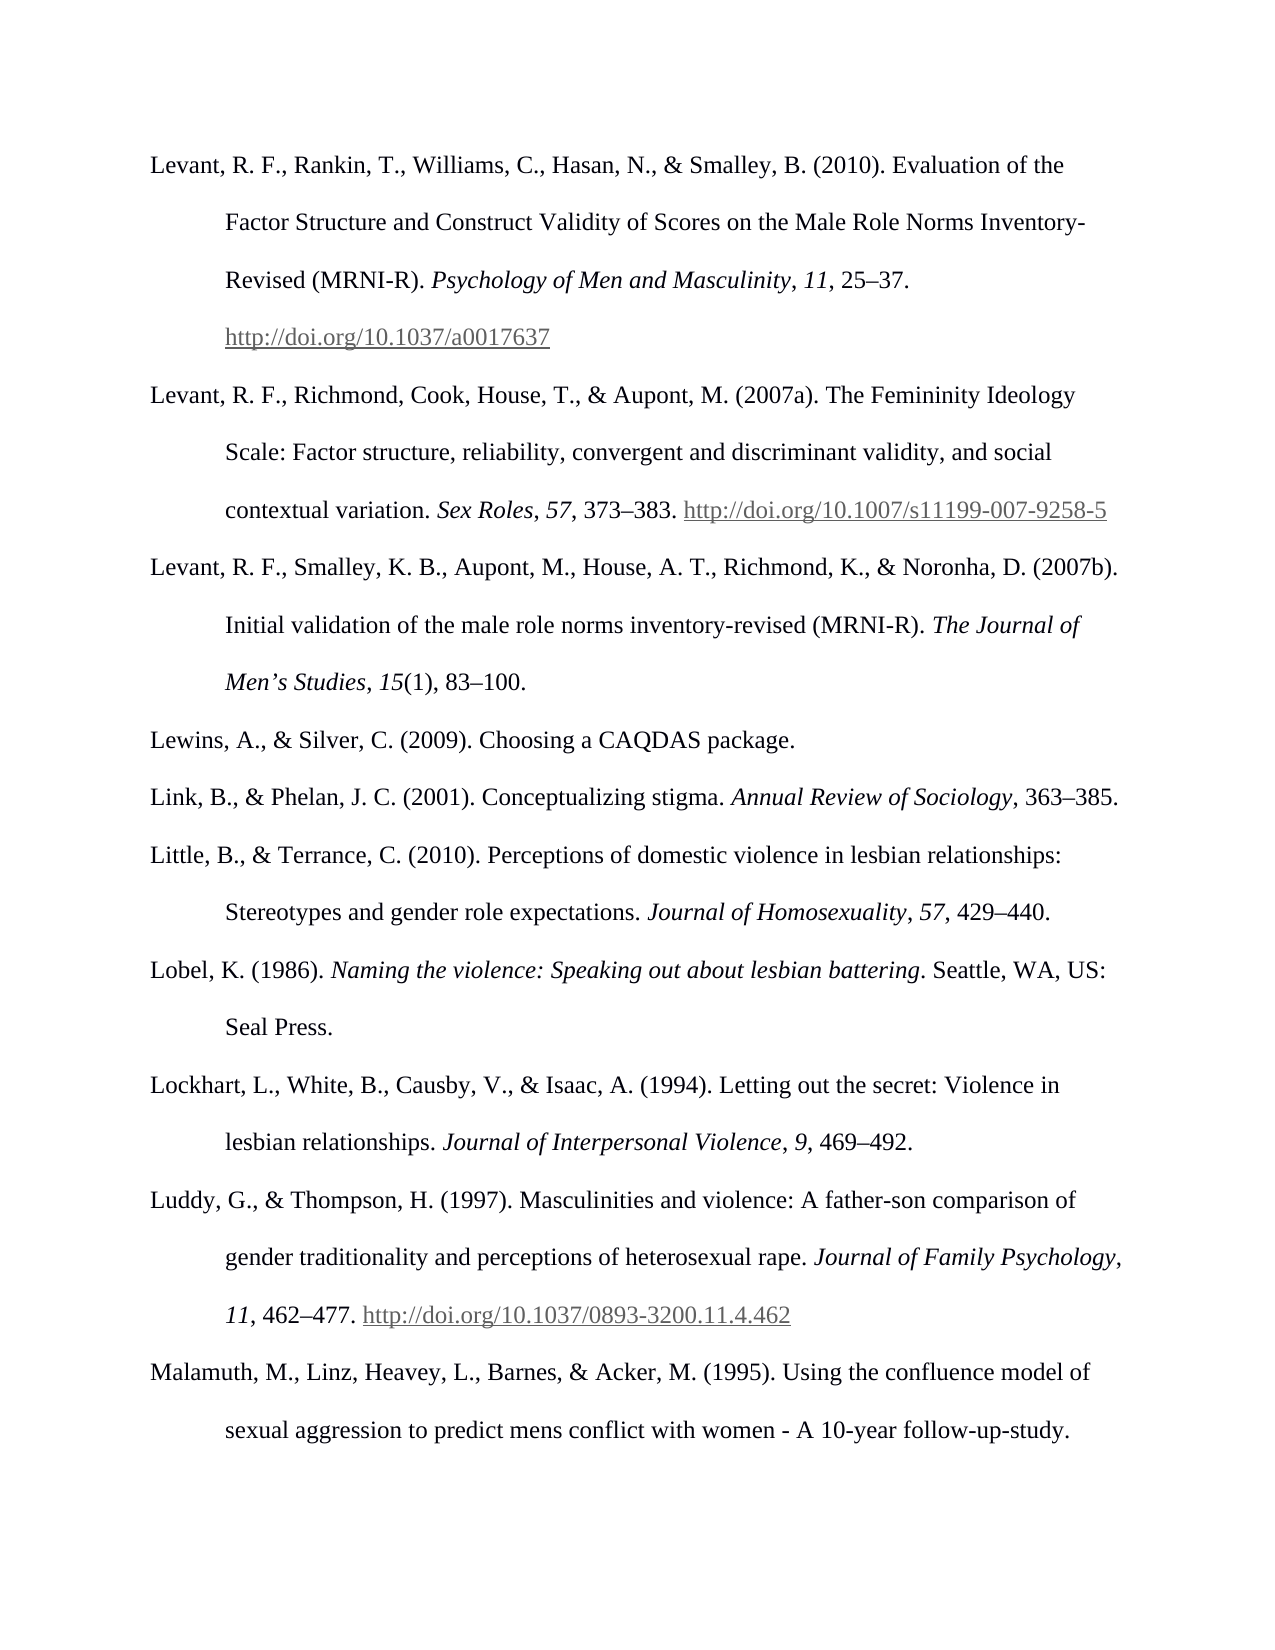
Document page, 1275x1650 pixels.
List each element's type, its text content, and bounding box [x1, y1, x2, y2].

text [150, 1357, 1125, 1444]
text Little, B., & Terrance, C. (2010). Perceptions of domestic violence in lesbian relationships: Stereotypes and gender role expectations. Journal of Homosexuality, 57, 429–440. [150, 840, 1125, 926]
text Link, B., & Phelan, J. C. (2001). Conceptualizing stigma. Annual Review of Sociology, 363–385. [150, 782, 1125, 811]
text Levant, R. F., Rankin, T., Williams, C., Hasan, N., & Smalley, B. (2010). Evaluation of the Factor Structure and Construct Validity of Scores on the Male Role Norms Inventory-Revised (MRNI-R). Psychology of Men and Masculinity, 11, 25–37. http://doi.org/10.1037/a0017637 [150, 150, 1125, 351]
text Lewins, A., & Silver, C. (2009). Choosing a CAQDAS package. [150, 725, 1125, 754]
text Lockhart, L., White, B., Causby, V., & Isaac, A. (1994). Letting out the secret: Violence in lesbian relationships. Journal of Interpersonal Violence, 9, 469–492. [150, 1070, 1125, 1156]
text Levant, R. F., Smalley, K. B., Aupont, M., House, A. T., Richmond, K., & Noronha, D. (2007b). Initial validation of the male role norms inventory-revised (MRNI-R). The Journal of Men’s Studies, 15(1), 83–100. [150, 552, 1125, 696]
text Lobel, K. (1986). Naming the violence: Speaking out about lesbian battering. Seattle, WA, US: Seal Press. [150, 955, 1125, 1041]
text Luddy, G., & Thompson, H. (1997). Masculinities and violence: A father-son comparison of gender traditionality and perceptions of heterosexual rape. Journal of Family Psychology, 11, 462–477. http://doi.org/10.1037/0893-3200.11.4.462 [150, 1185, 1125, 1329]
text Levant, R. F., Richmond, Cook, House, T., & Aupont, M. (2007a). The Femininity Ideology Scale: Factor structure, reliability, convergent and discriminant validity, and social contextual variation. Sex Roles, 57, 373–383. http://doi.org/10.1007/s11199-007-9258-5 [150, 380, 1125, 524]
